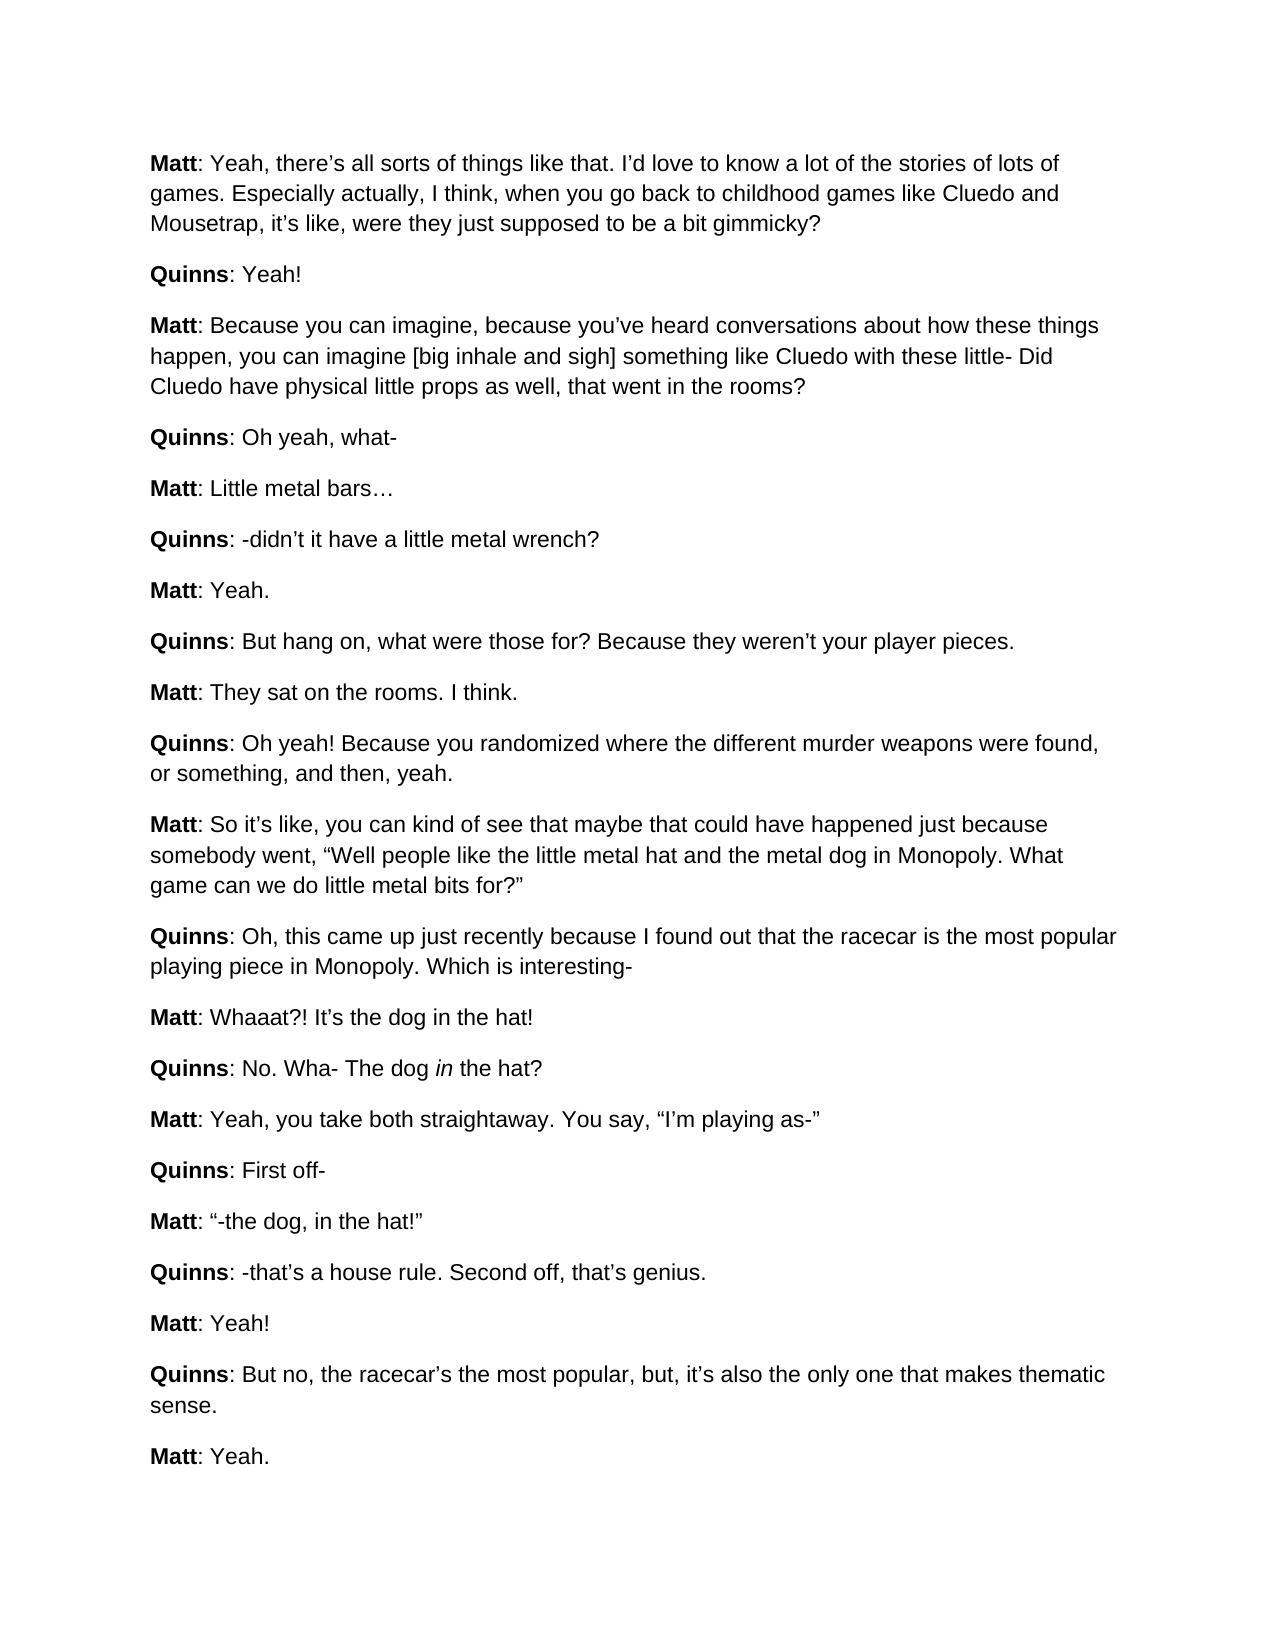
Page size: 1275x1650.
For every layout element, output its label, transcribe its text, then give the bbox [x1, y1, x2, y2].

text Matt: Yeah! [150, 1310, 1125, 1337]
text Matt: Yeah. [150, 577, 1125, 603]
text Matt: Because you can imagine, because you’ve heard conversations about how these things happen, you can imagine [big inhale and sigh] something like Cluedo with these little- Did Cluedo have physical little props as well, that went in the rooms? [150, 312, 1125, 399]
text Matt: Yeah, you take both straightaway. You say, “I’m playing as-” [150, 1106, 1125, 1133]
text Matt: “-the dog, in the hat!” [150, 1208, 1125, 1235]
text Matt: Whaaat?! It’s the dog in the hat! [150, 1004, 1125, 1031]
text Matt: Yeah, there’s all sorts of things like that. I’d love to know a lot of the stories of lots of games. Especially actually, I think, when you go back to childhood games like Cluedo and Mousetrap, it’s like, were they just supposed to be a bit gimmicky? [150, 150, 1125, 237]
text Quinns: Oh, this came up just recently because I found out that the racecar is the most popular playing piece in Monopoly. Which is interesting- [150, 923, 1125, 979]
text Matt: So it’s like, you can kind of see that maybe that could have happened just because somebody went, “Well people like the little metal hat and the metal dog in Monopoly. What game can we do little metal bits for?” [150, 811, 1125, 898]
text Matt: Yeah. [150, 1443, 1125, 1469]
text Quinns: Yeah! [150, 261, 1125, 288]
text Quinns: -didn’t it have a little metal wrench? [150, 526, 1125, 552]
text Quinns: First off- [150, 1157, 1125, 1184]
text Quinns: Oh yeah! Because you randomized where the different murder weapons were found, or something, and then, yeah. [150, 730, 1125, 787]
text Quinns: But hang on, what were those for? Because they weren’t your player pieces. [150, 628, 1125, 654]
text Matt: Little metal bars… [150, 475, 1125, 501]
text Quinns: No. Wha- The dog in the hat? [150, 1055, 1125, 1082]
text Matt: They sat on the rooms. I think. [150, 679, 1125, 706]
text Quinns: But no, the racecar’s the most popular, but, it’s also the only one that makes thematic sense. [150, 1361, 1125, 1418]
text Quinns: -that’s a house rule. Second off, that’s genius. [150, 1259, 1125, 1286]
text Quinns: Oh yeah, what- [150, 424, 1125, 450]
